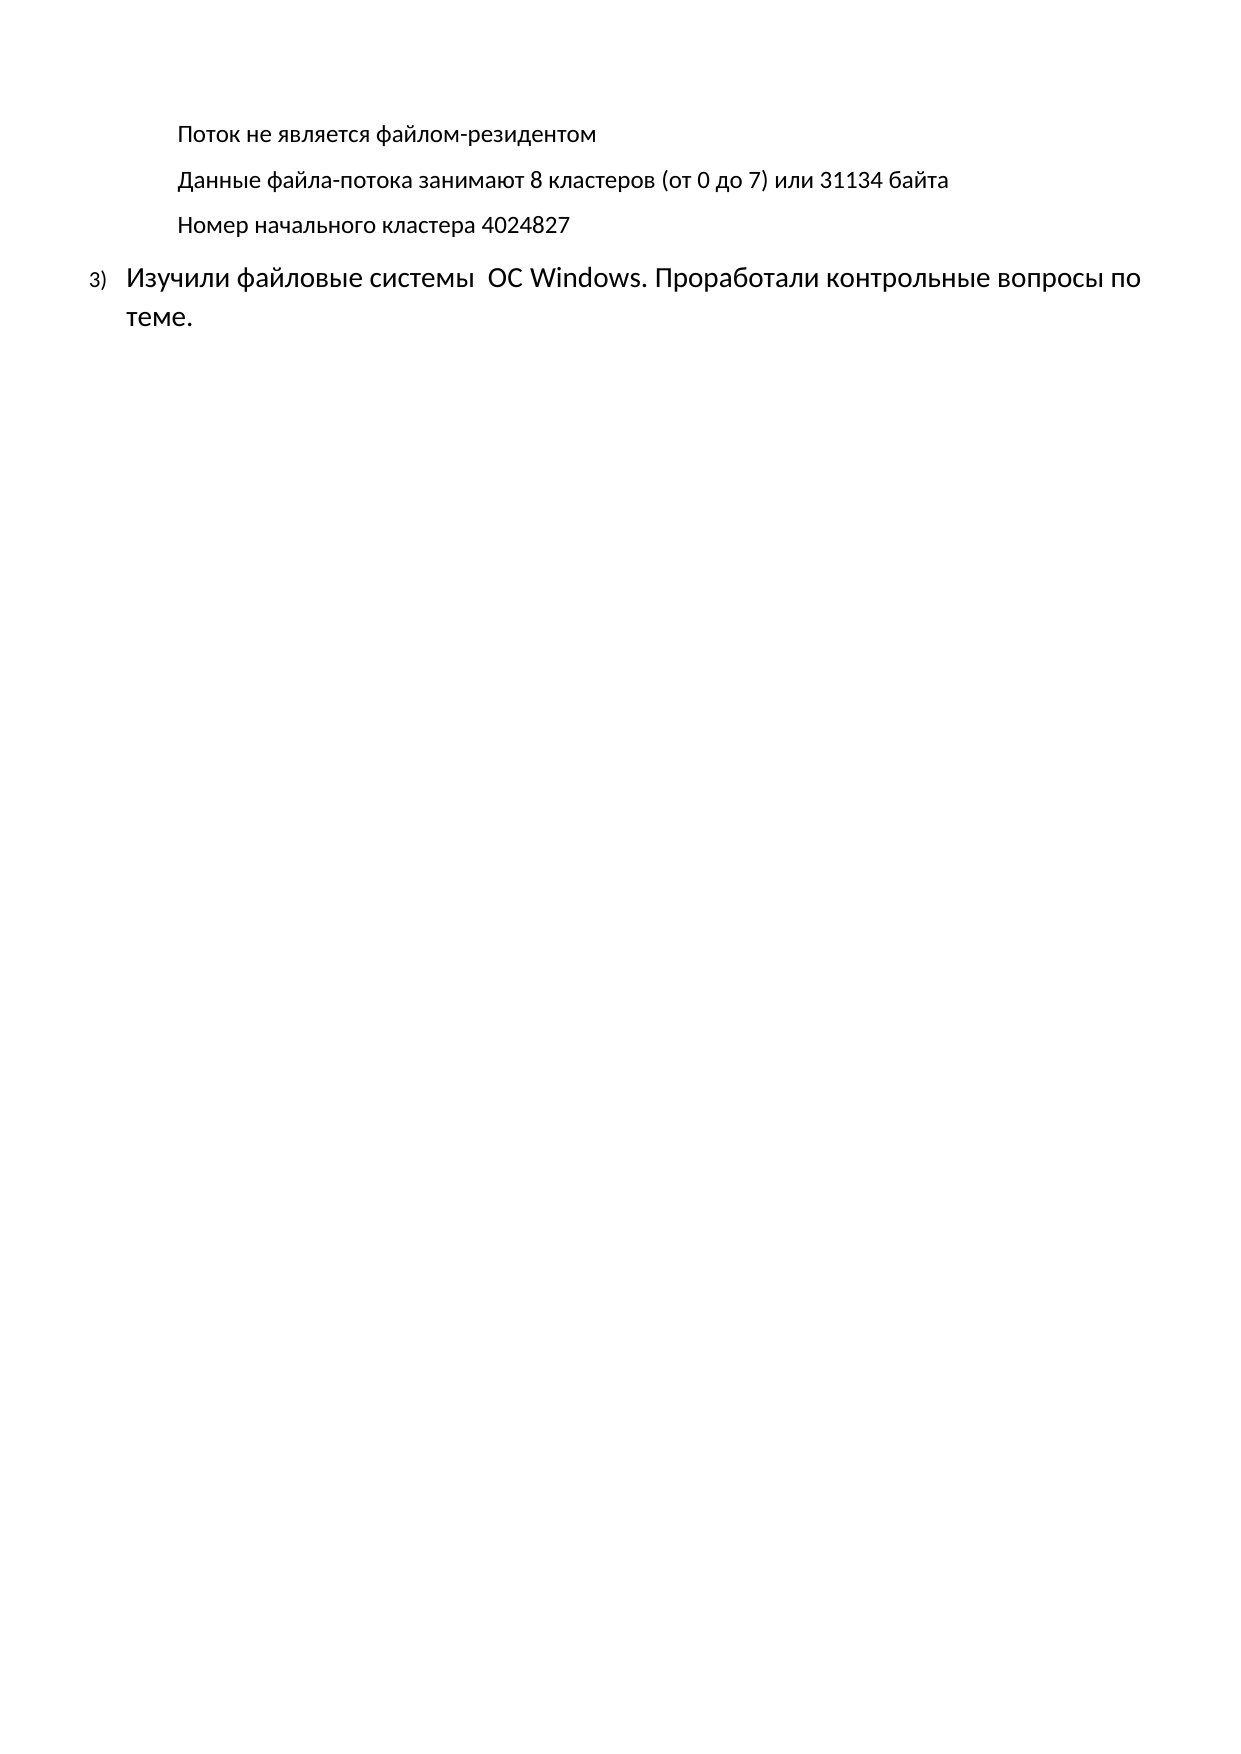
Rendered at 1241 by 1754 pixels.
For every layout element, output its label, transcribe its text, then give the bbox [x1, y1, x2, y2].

list Изучили файловые системы ОС Windows. Проработали контрольные вопросы по теме. [88, 259, 1152, 333]
text Номер начального кластера 4024827 [177, 209, 1152, 240]
text Данные файла-потока занимают 8 кластеров (от 0 до 7) или 31134 байта [177, 164, 1152, 194]
text Поток не является файлом-резидентом [177, 118, 1152, 149]
